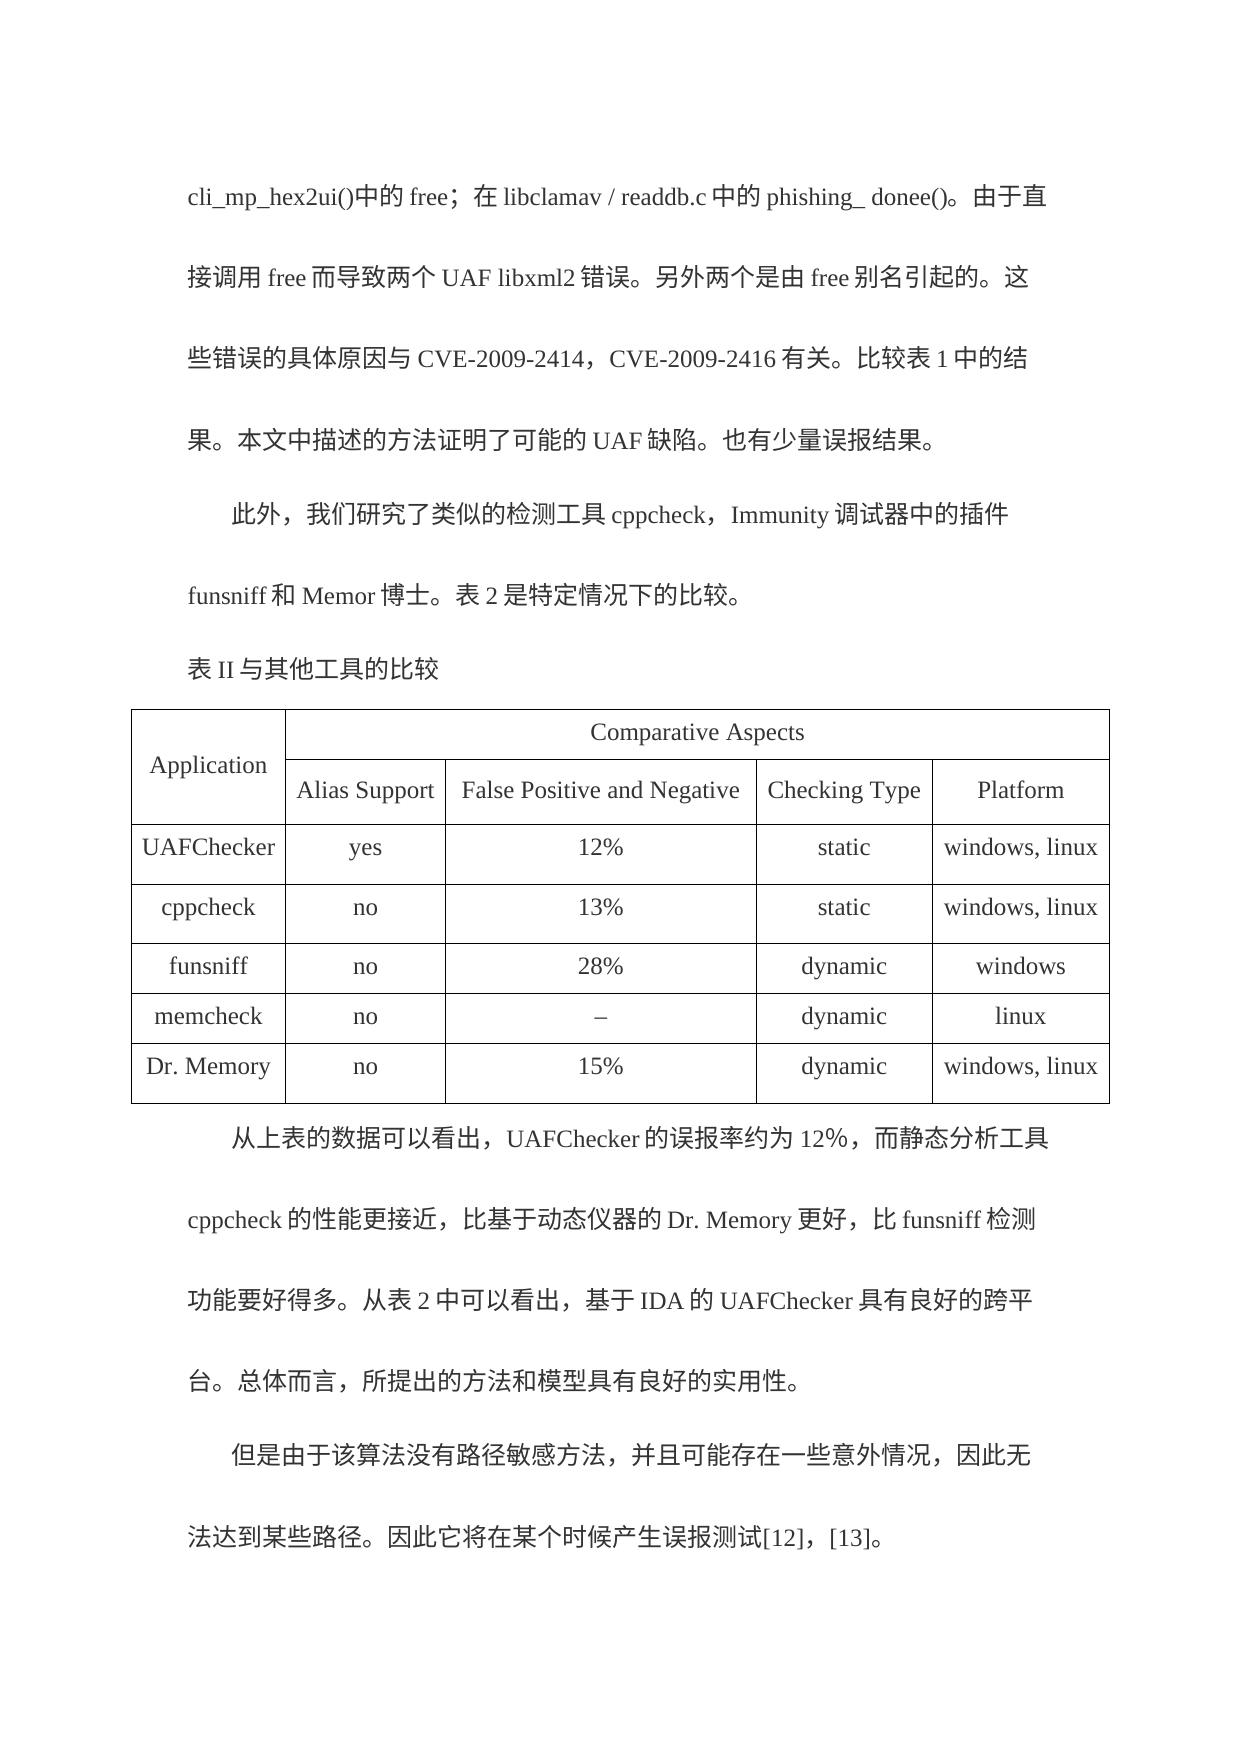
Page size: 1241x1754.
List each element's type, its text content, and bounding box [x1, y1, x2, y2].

table_cell yes [286, 825, 445, 884]
table_cell Platform [933, 760, 1109, 824]
table_cell no [286, 994, 445, 1043]
table_cell dynamic [757, 1044, 932, 1103]
table_cell windows [933, 944, 1109, 993]
text 表II与其他工具的比较 [187, 635, 1053, 700]
table_cell static [757, 885, 932, 943]
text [187, 162, 1053, 471]
table_cell cppcheck [132, 885, 285, 943]
table_cell Dr. Memory [132, 1044, 285, 1103]
text 此外，我们研究了类似的检测工具cppcheck，Immunity调试器中的插件funsniff和Memor博士。表2是特定情况下的比较。 [187, 480, 1053, 626]
table_cell no [286, 1044, 445, 1103]
text 从上表的数据可以看出，UAFChecker的误报率约为12％，而静态分析工具cppcheck的性能更接近，比基于动态仪器的Dr. Memory更好，比funsniff检测功能要好得多。从表2中可以看出，基于IDA的UAFChecker具有良好的跨平台。总体而言，所提出的方法和模型具有良好的实用性。 [187, 1104, 1053, 1412]
table_cell windows, linux [933, 825, 1109, 884]
table_cell 12% [446, 825, 756, 884]
table_cell 28% [446, 944, 756, 993]
table_cell Checking Type [757, 760, 932, 824]
table_cell memcheck [132, 994, 285, 1043]
table_cell static [757, 825, 932, 884]
table_header Comparative Aspects [286, 710, 1109, 759]
table_cell UAFChecker [132, 825, 285, 884]
table_cell 13% [446, 885, 756, 943]
text 但是由于该算法没有路径敏感方法，并且可能存在一些意外情况，因此无法达到某些路径。因此它将在某个时候产生误报测试[12]，[13]。 [187, 1421, 1053, 1568]
table_cell no [286, 944, 445, 993]
table_cell dynamic [757, 994, 932, 1043]
table_cell funsniff [132, 944, 285, 993]
table_cell windows, linux [933, 1044, 1109, 1103]
table_cell Alias Support [286, 760, 445, 824]
table_cell no [286, 885, 445, 943]
table_cell – [446, 994, 756, 1043]
table_cell windows, linux [933, 885, 1109, 943]
table_cell 15% [446, 1044, 756, 1103]
table_cell dynamic [757, 944, 932, 993]
table_header Application [132, 710, 285, 824]
table_cell linux [933, 994, 1109, 1043]
table_cell False Positive and Negative [446, 760, 756, 824]
